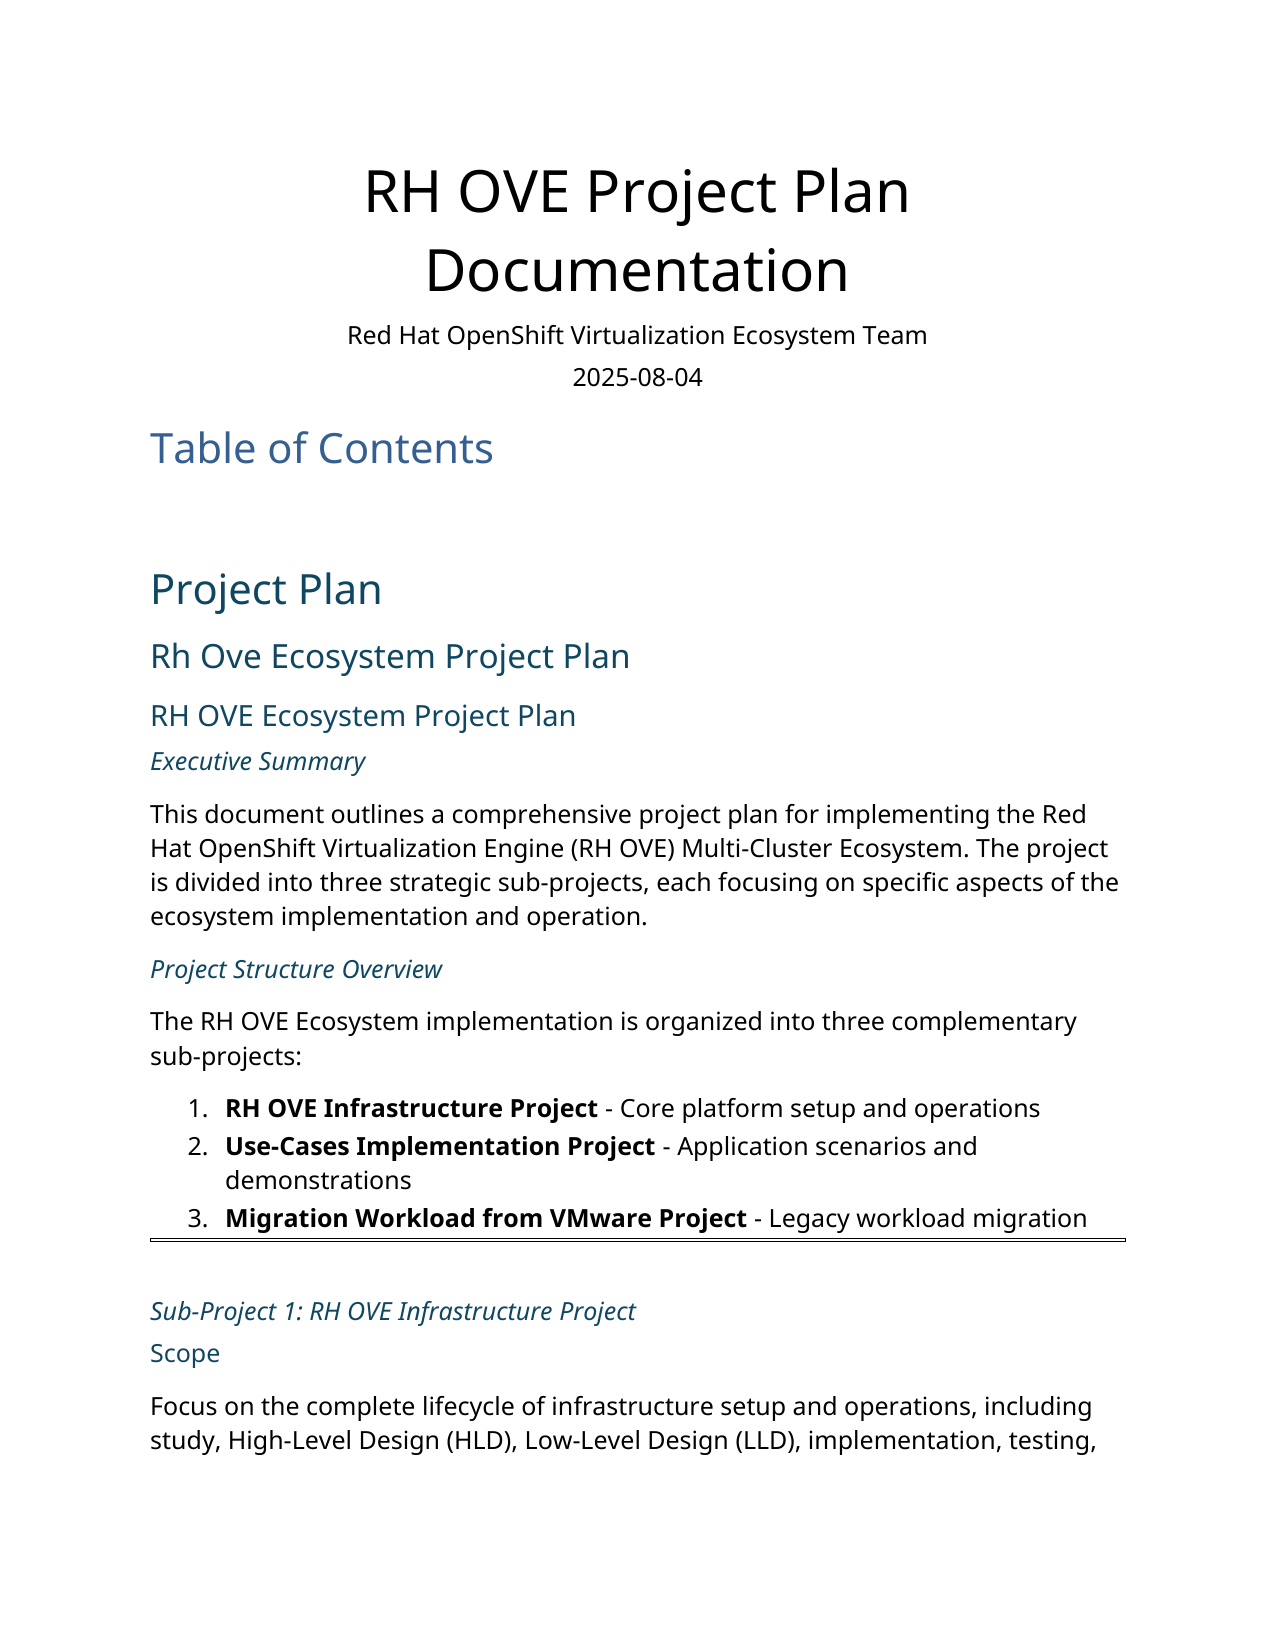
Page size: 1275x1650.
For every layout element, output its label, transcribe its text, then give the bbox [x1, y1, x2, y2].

list Migration Workload from VMware Project - Legacy workload migration [187, 1201, 1125, 1235]
subtitle Rh Ove Ecosystem Project Plan [150, 633, 1125, 679]
list RH OVE Infrastructure Project - Core platform setup and operations [187, 1091, 1125, 1125]
text The RH OVE Ecosystem implementation is organized into three complementary sub-projects: [150, 1004, 1125, 1072]
subtitle Project Plan [150, 560, 1125, 617]
subtitle Sub-Project 1: RH OVE Infrastructure Project [150, 1293, 1125, 1327]
subtitle RH OVE Ecosystem Project Plan [150, 695, 1125, 735]
list Use-Cases Implementation Project - Application scenarios and demonstrations [187, 1129, 1125, 1197]
subtitle Project Structure Overview [150, 951, 1125, 985]
text Red Hat OpenShift Virtualization Ecosystem Team [150, 317, 1125, 351]
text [150, 1388, 1125, 1457]
text This document outlines a comprehensive project plan for implementing the Red Hat OpenShift Virtualization Engine (RH OVE) Multi-Cluster Ecosystem. The project is divided into three strategic sub-projects, each focusing on specific aspects of the ecosystem implementation and operation. [150, 796, 1125, 932]
text 2025-08-04 [150, 360, 1125, 394]
title RH OVE Project Plan Documentation [150, 150, 1125, 309]
subtitle Executive Summary [150, 743, 1125, 777]
subtitle Scope [150, 1336, 1125, 1370]
